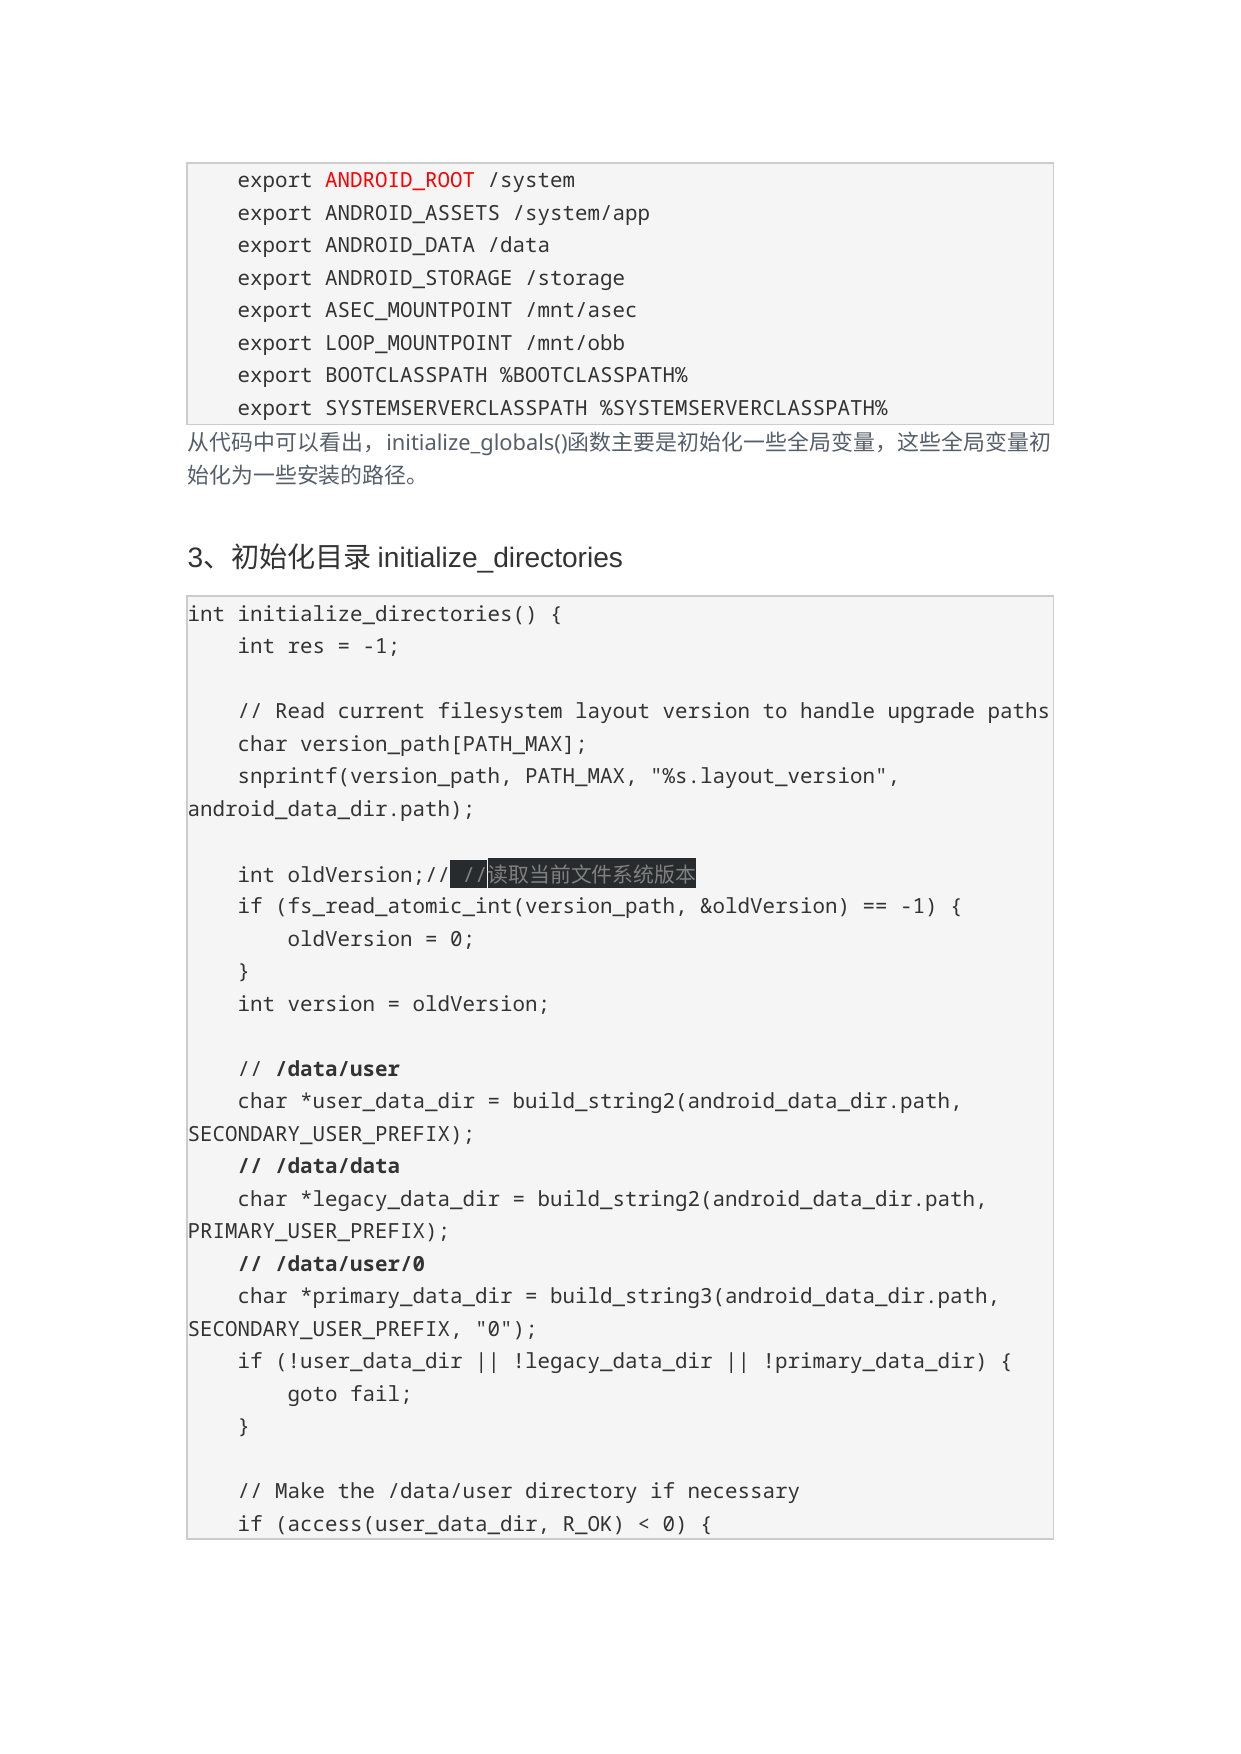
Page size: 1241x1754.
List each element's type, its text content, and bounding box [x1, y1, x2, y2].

text oldVersion = 0; [188, 922, 1053, 954]
text // /data/data [188, 1149, 1053, 1182]
text // /data/user/0 [188, 1247, 1053, 1279]
text // /data/user [188, 1052, 1053, 1084]
text export ANDROID_ROOT /system [188, 164, 1053, 196]
subtitle 3、初始化目录initialize_directories [187, 523, 1053, 588]
text int oldVersion;// //读取当前文件系统版本 [188, 857, 1053, 889]
text int version = oldVersion; [188, 987, 1053, 1019]
text if (access(user_data_dir, R_OK) < 0) { [188, 1507, 1053, 1538]
text int res = -1; [188, 629, 1053, 662]
text export ANDROID_DATA /data [188, 228, 1053, 261]
text if (fs_read_atomic_int(version_path, &oldVersion) == -1) { [188, 889, 1053, 922]
text export BOOTCLASSPATH %BOOTCLASSPATH% [188, 358, 1053, 389]
text snprintf(version_path, PATH_MAX, "%s.layout_version", android_data_dir.path); [188, 759, 1053, 824]
text // Make the /data/user directory if necessary [188, 1474, 1053, 1507]
text export ASEC_MOUNTPOINT /mnt/asec [188, 293, 1053, 326]
text if (!user_data_dir || !legacy_data_dir || !primary_data_dir) { [188, 1344, 1053, 1377]
text export LOOP_MOUNTPOINT /mnt/obb [188, 326, 1053, 358]
text char *user_data_dir = build_string2(android_data_dir.path, SECONDARY_USER_PREFIX); [188, 1084, 1053, 1149]
text export ANDROID_ASSETS /system/app [188, 196, 1053, 228]
text export SYSTEMSERVERCLASSPATH %SYSTEMSERVERCLASSPATH% [188, 389, 1053, 424]
text goto fail; [188, 1377, 1053, 1409]
text char version_path[PATH_MAX]; [188, 727, 1053, 759]
text // Read current filesystem layout version to handle upgrade paths [188, 694, 1053, 727]
text int initialize_directories() { [188, 597, 1053, 629]
text } [188, 1409, 1053, 1442]
text } [188, 954, 1053, 987]
text char *legacy_data_dir = build_string2(android_data_dir.path, PRIMARY_USER_PREFIX); [188, 1182, 1053, 1247]
text export ANDROID_STORAGE /storage [188, 261, 1053, 293]
text char *primary_data_dir = build_string3(android_data_dir.path, SECONDARY_USER_PREFIX, "0"); [188, 1279, 1053, 1344]
text 从代码中可以看出，initialize_globals()函数主要是初始化一些全局变量，这些全局变量初始化为一些安装的路径。 [187, 425, 1053, 523]
